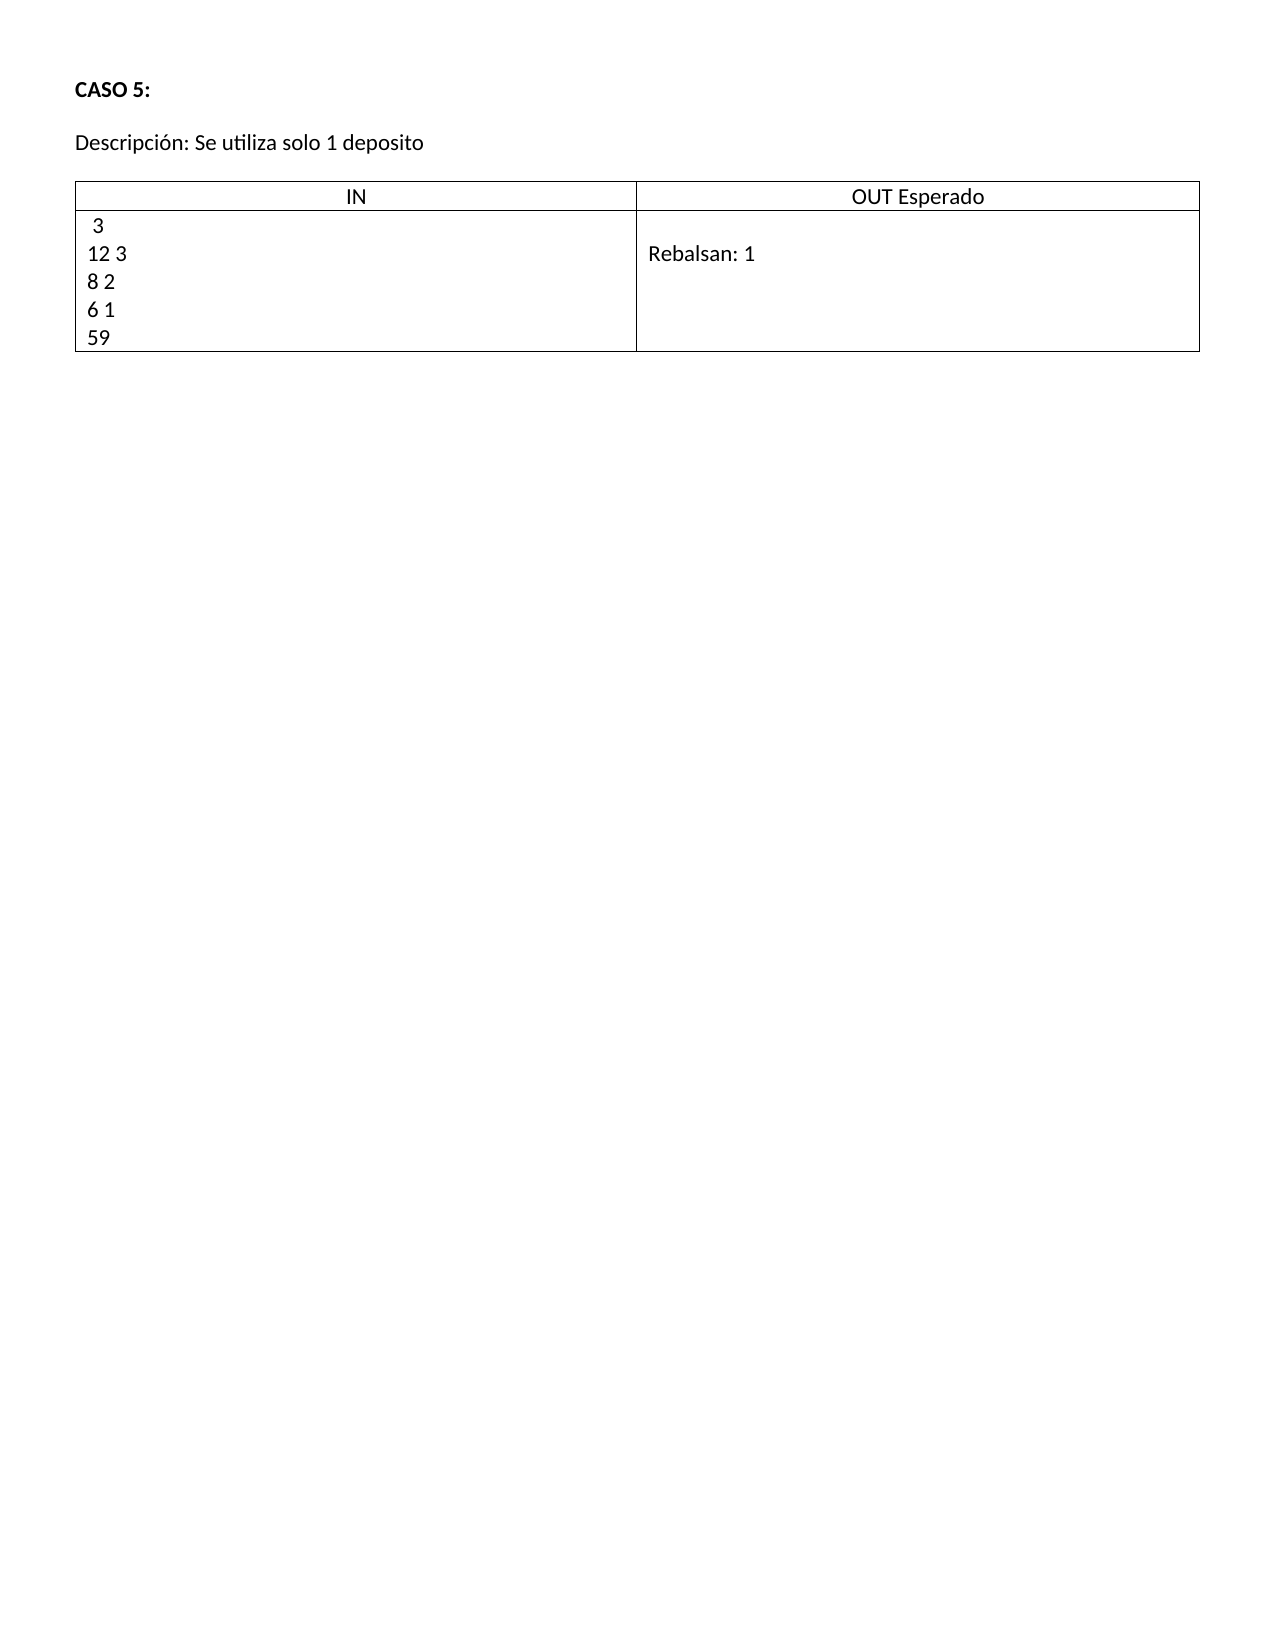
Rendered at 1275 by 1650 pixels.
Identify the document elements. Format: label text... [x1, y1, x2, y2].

table_cell Rebalsan: 1 [637, 211, 1199, 351]
table_header OUT Esperado [637, 182, 1199, 210]
table_header IN [76, 182, 636, 210]
text Descripción: Se utiliza solo 1 deposito [75, 128, 1200, 156]
text CASO 5: [75, 75, 1200, 103]
table_cell 3 12 3 8 2 6 1 59 [76, 211, 636, 351]
